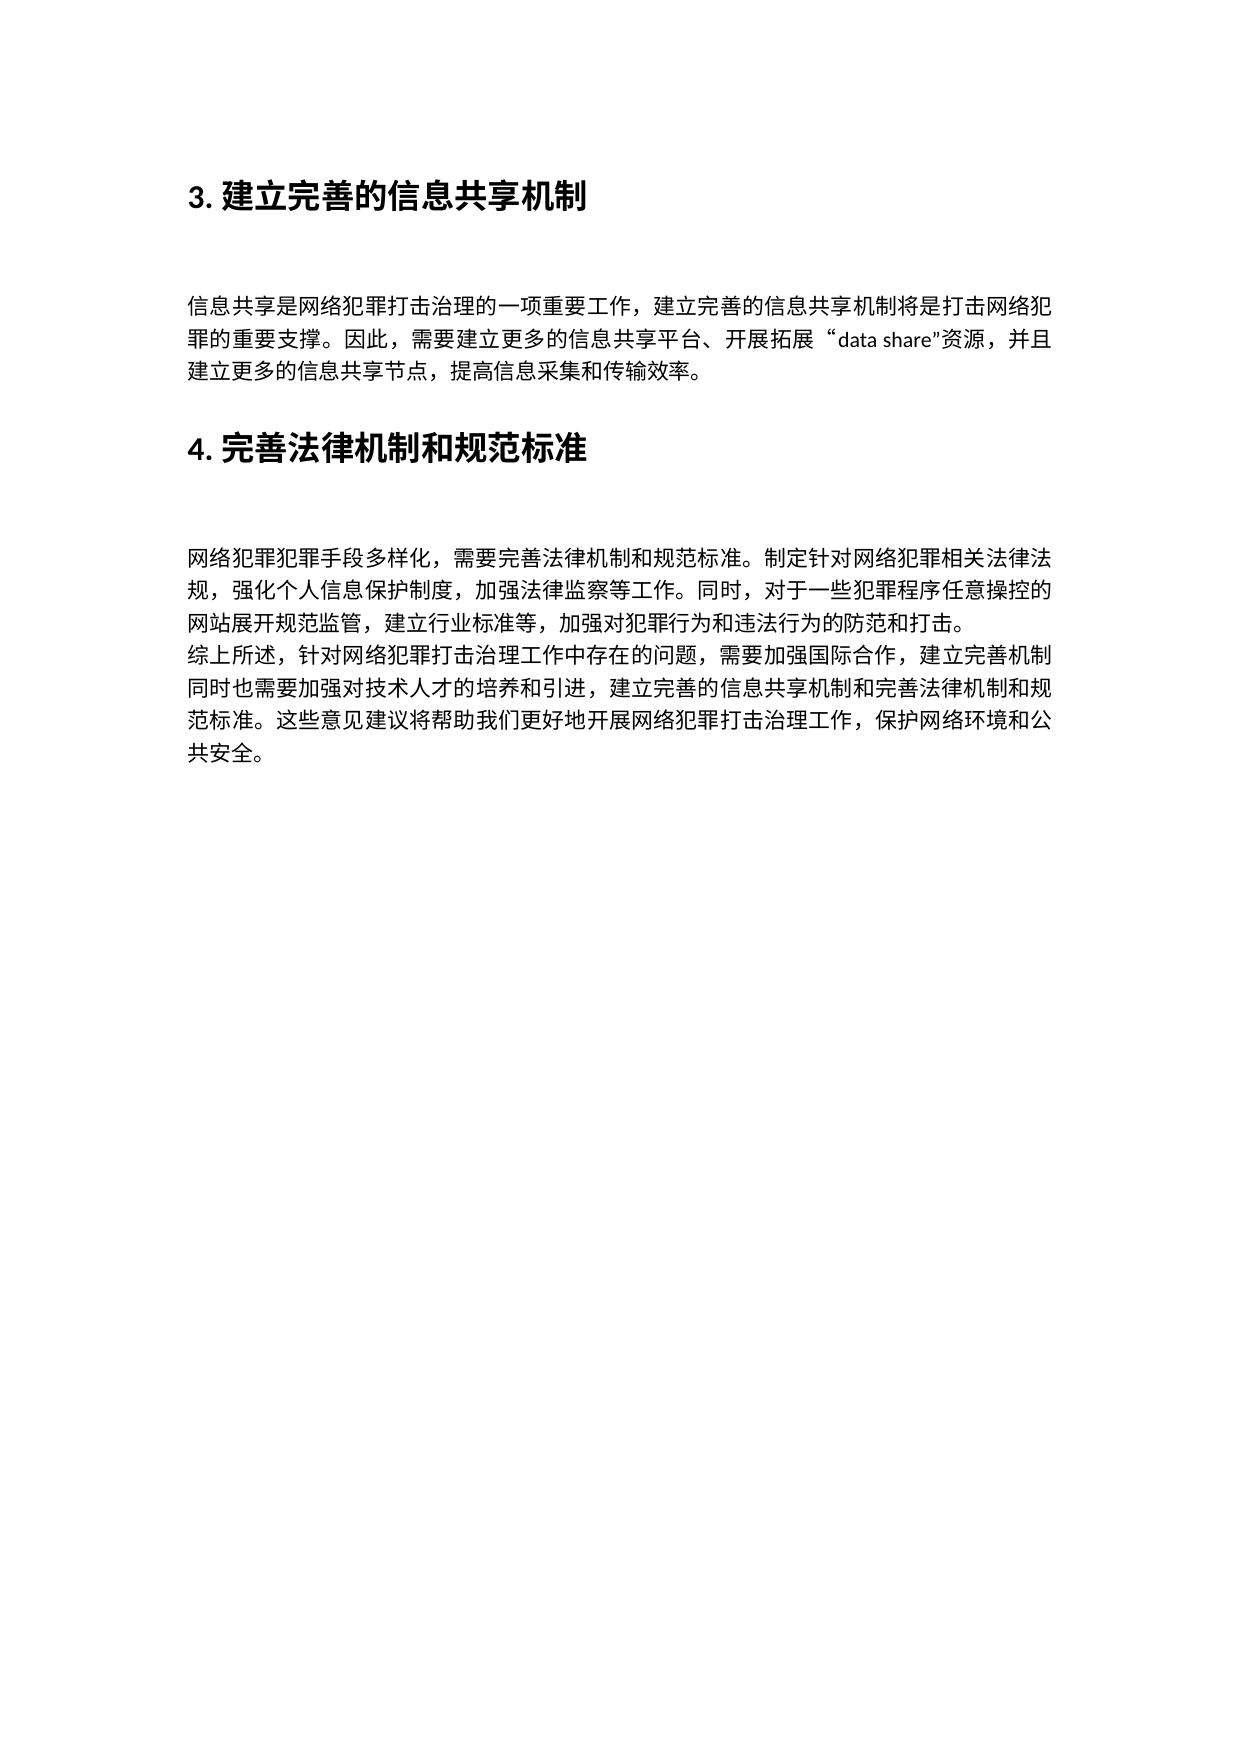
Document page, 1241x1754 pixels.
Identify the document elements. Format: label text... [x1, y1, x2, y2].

text 网络犯罪犯罪手段多样化，需要完善法律机制和规范标准。制定针对网络犯罪相关法律法规，强化个人信息保护制度，加强法律监察等工作。同时，对于一些犯罪程序任意操控的网站展开规范监管，建立行业标准等，加强对犯罪行为和违法行为的防范和打击。 [187, 540, 1053, 638]
subtitle 4. 完善法律机制和规范标准 [187, 413, 1053, 478]
text 综上所述，针对网络犯罪打击治理工作中存在的问题，需要加强国际合作，建立完善机制，同时也需要加强对技术人才的培养和引进，建立完善的信息共享机制和完善法律机制和规范标准。这些意见建议将帮助我们更好地开展网络犯罪打击治理工作，保护网络环境和公共安全。 [187, 638, 1053, 768]
text 信息共享是网络犯罪打击治理的一项重要工作，建立完善的信息共享机制将是打击网络犯罪的重要支撑。因此，需要建立更多的信息共享平台、开展拓展“data share”资源，并且建立更多的信息共享节点，提高信息采集和传输效率。 [187, 289, 1053, 386]
subtitle 3. 建立完善的信息共享机制 [187, 162, 1053, 227]
